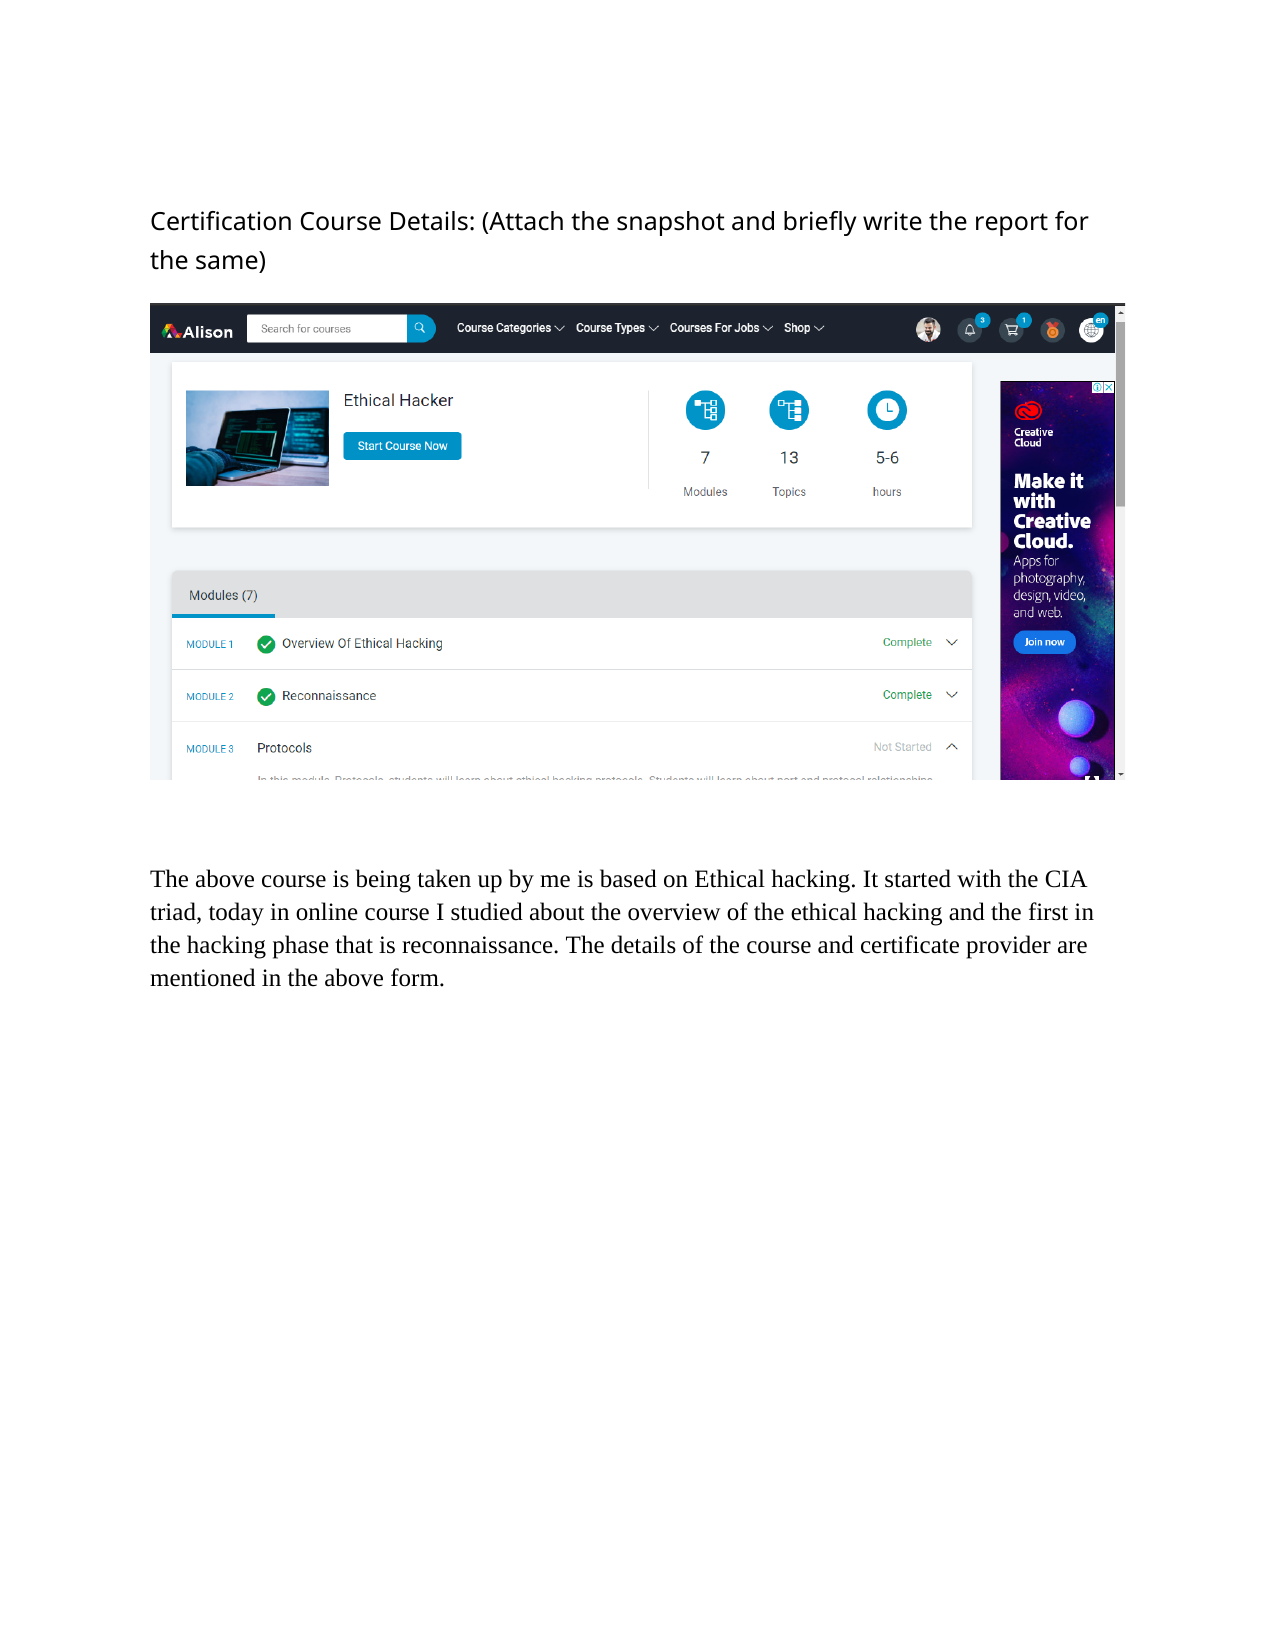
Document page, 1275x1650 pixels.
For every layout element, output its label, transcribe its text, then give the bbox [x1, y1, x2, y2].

picture [150, 303, 1125, 780]
text The above course is being taken up by me is based on Ethical hacking. It started with the CIA triad, today in online course I studied about the overview of the ethical hacking and the first in the hacking phase that is reconnaissance. The details of the course and certificate provider are mentioned in the above form. [150, 864, 1125, 992]
text Certification Course Details: (Attach the snapshot and briefly write the report for the same) [150, 204, 1125, 277]
